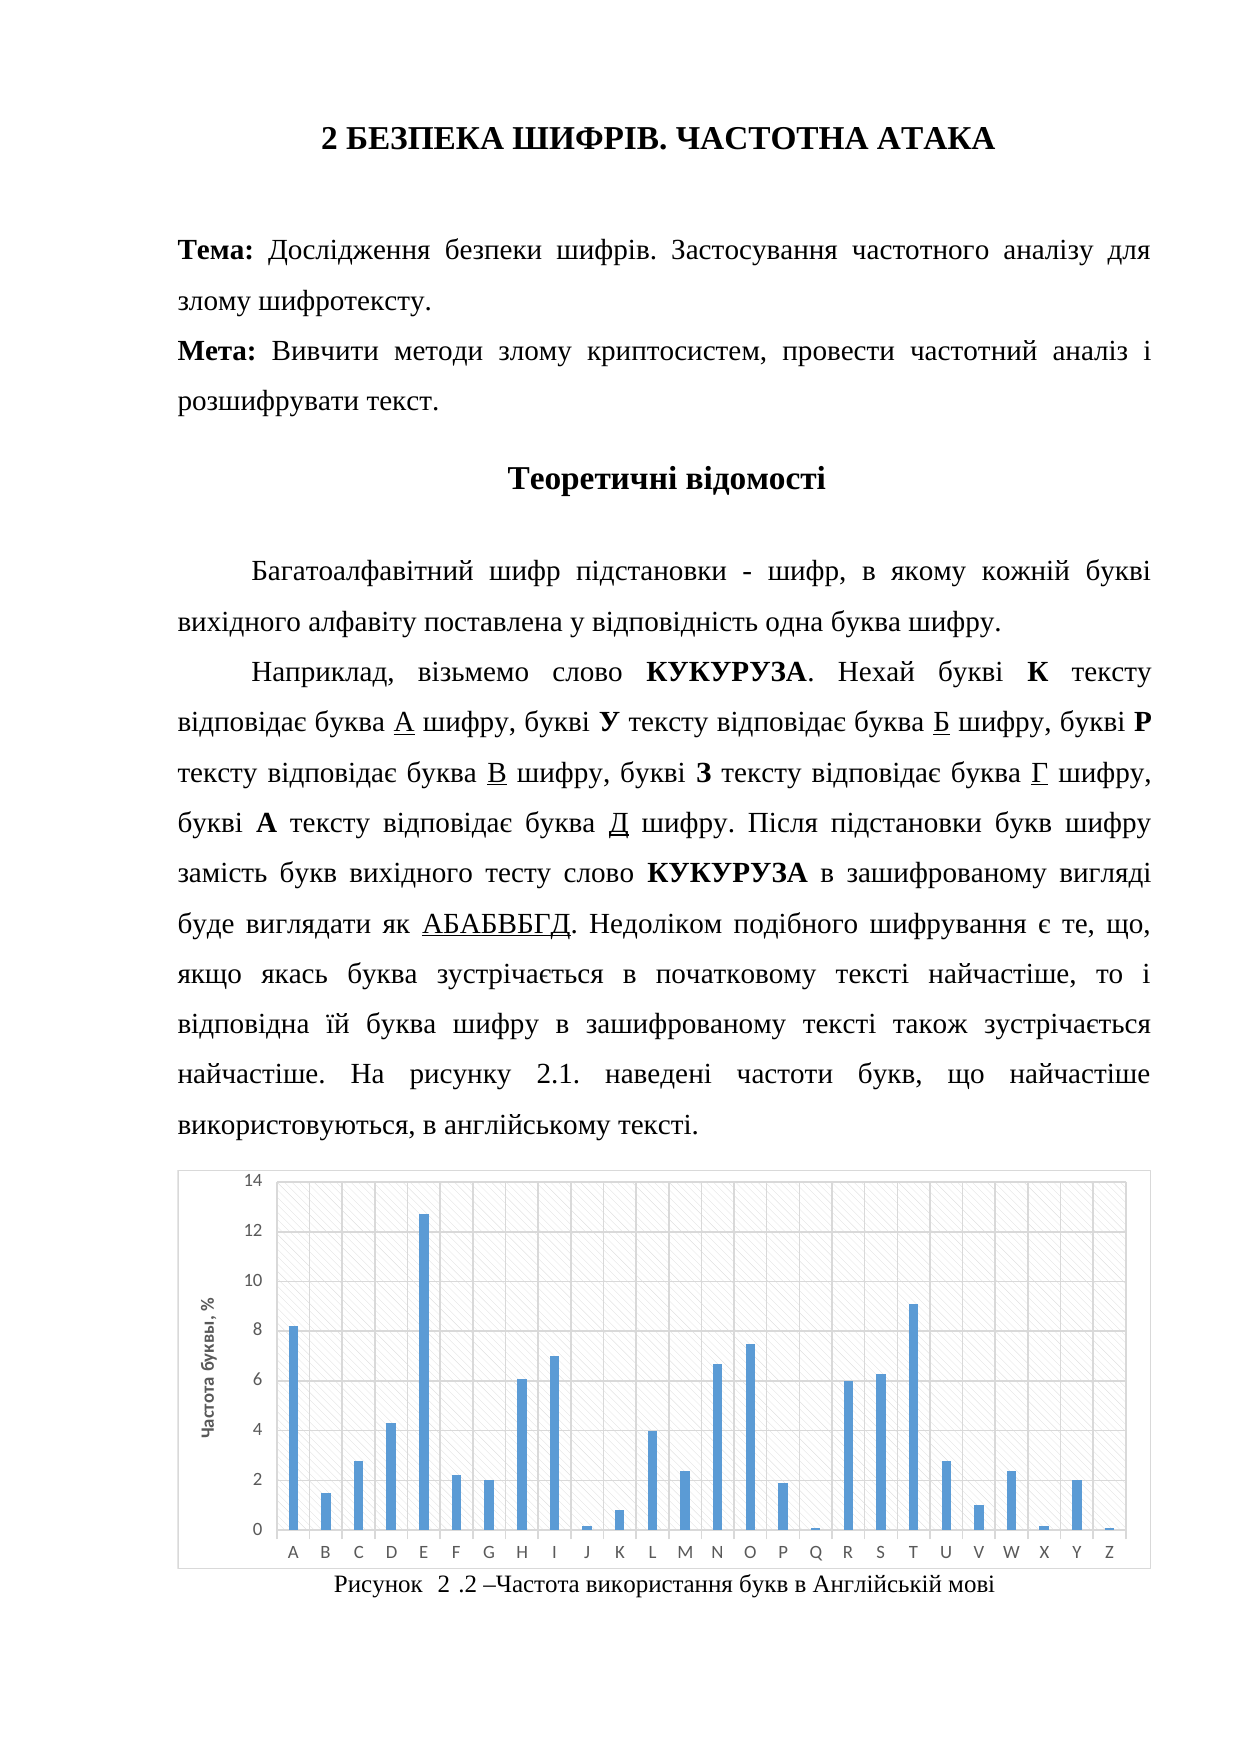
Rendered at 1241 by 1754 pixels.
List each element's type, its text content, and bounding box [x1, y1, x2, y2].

text Наприклад, візьмемо слово КУКУРУЗА. Нехай букві К тексту відповідає буква А шифру, букві У тексту відповідає буква Б шифру, букві Р тексту відповідає буква В шифру, букві З тексту відповідає буква Г шифру, букві А тексту відповідає буква Д шифру. Після підстановки букв шифру замість букв вихідного тесту слово КУКУРУЗА в зашифрованому вигляді буде виглядати як АБАБВБГД. Недоліком подібного шифрування є те, що, якщо якась буква зустрічається в початковому тексті найчастіше, то і відповідна їй буква шифру в зашифрованому тексті також зустрічається найчастіше. На рисунку 2.1. наведені частоти букв, що найчастіше використовуються, в англійському тексті. [177, 654, 1152, 1141]
text – [177, 1569, 1152, 1598]
subtitle Безпека шифрів. Частотна атака [177, 118, 1152, 156]
text Багатоалфавітний шифр підстановки - шифр, в якому кожній букві вихідного алфавіту поставлена ​​у відповідність одна буква шифру. [177, 553, 1152, 637]
subtitle Теоретичні відомості [177, 458, 1152, 497]
